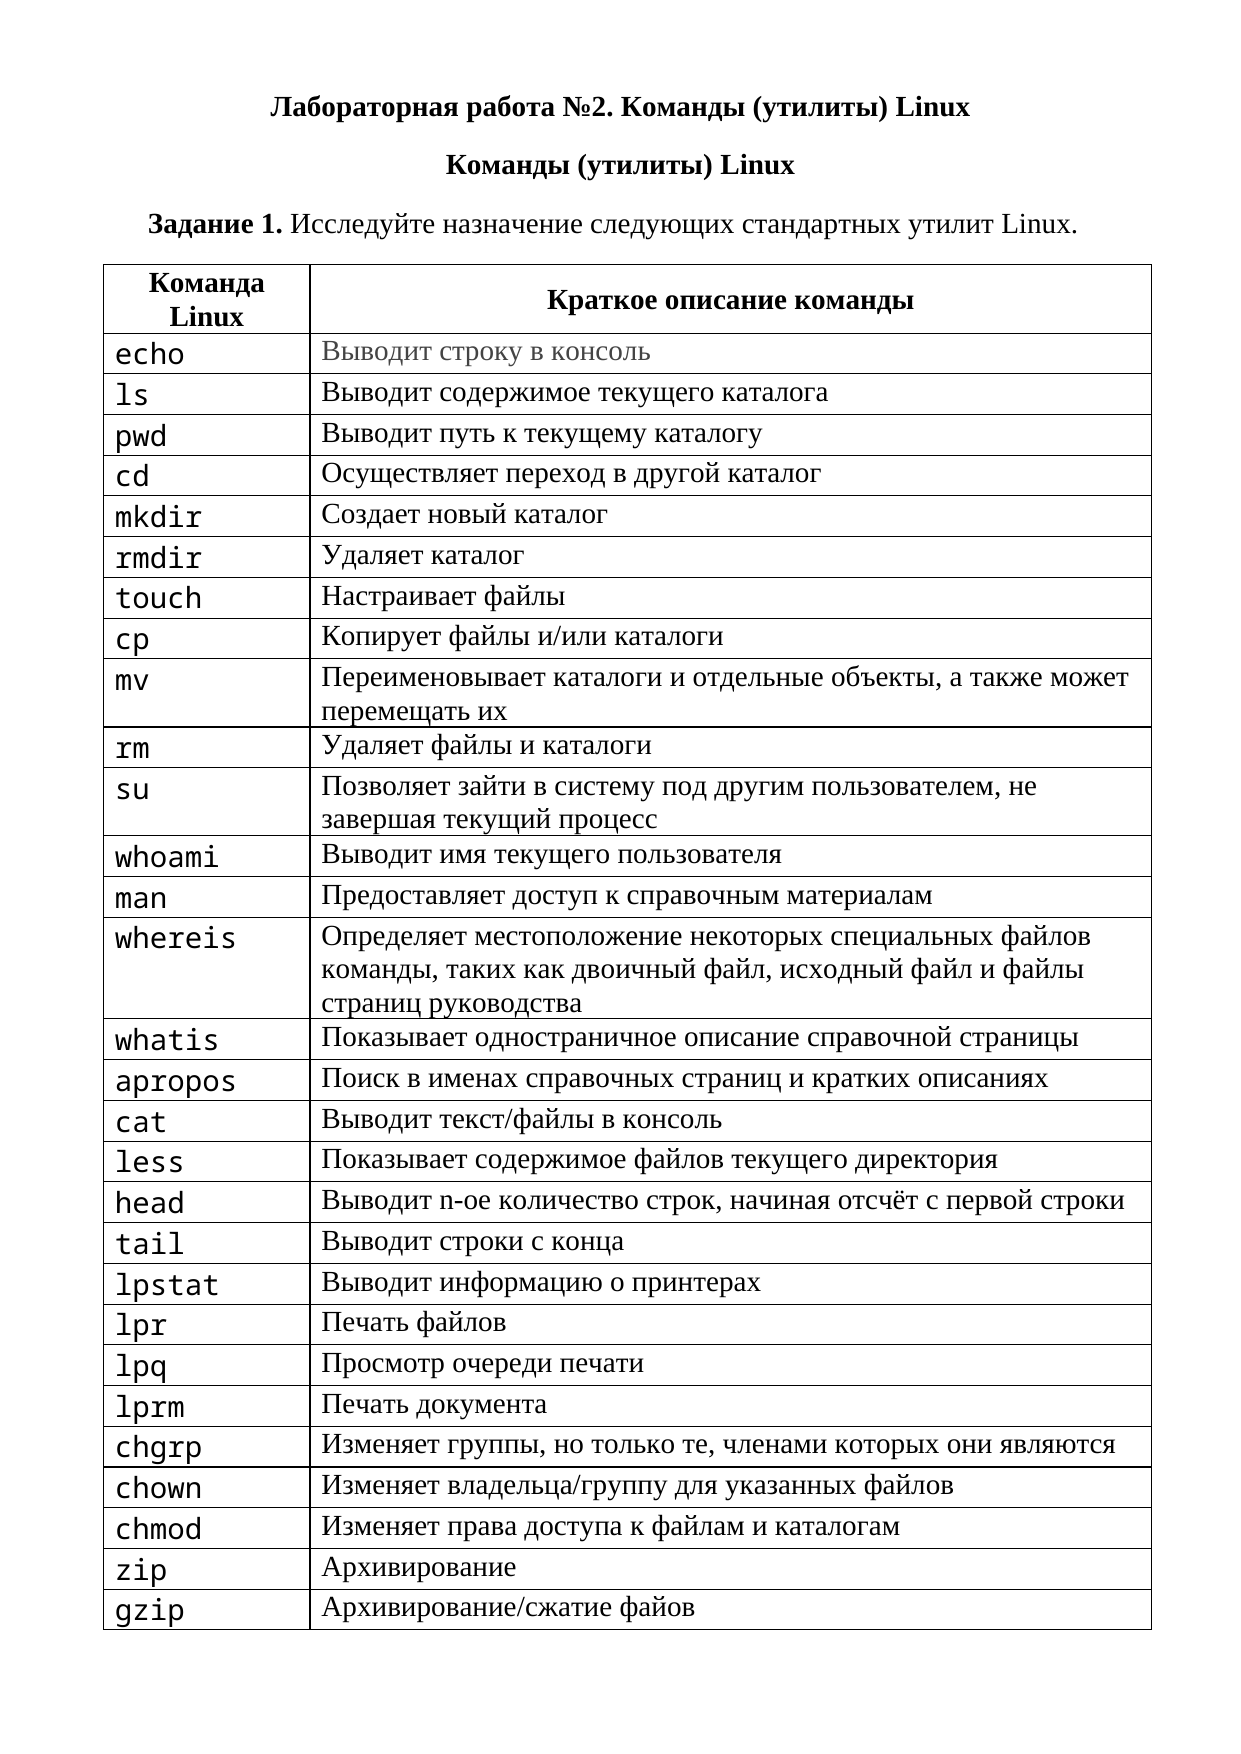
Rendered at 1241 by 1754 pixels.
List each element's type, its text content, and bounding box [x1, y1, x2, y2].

table_cell Определяет местоположение некоторых специальных файлов команды, таких как двоичный файл, исходный файл и файлы страниц руководства [311, 918, 1151, 1018]
table_cell Просмотр очереди печати [311, 1345, 1151, 1385]
table_cell Создает новый каталог [311, 496, 1151, 536]
table_cell Удаляет каталог [311, 537, 1151, 577]
table_cell rmdir [104, 537, 309, 577]
table_cell Показывает содержимое файлов текущего директория [311, 1142, 1151, 1181]
table_cell Печать документа [311, 1386, 1151, 1426]
table_cell chmod [104, 1508, 309, 1548]
table_cell mkdir [104, 496, 309, 536]
table_cell gzip [104, 1590, 309, 1629]
table_cell pwd [104, 415, 309, 454]
table_cell Настраивает файлы [311, 578, 1151, 617]
table_cell cat [104, 1101, 309, 1141]
table_cell less [104, 1142, 309, 1181]
text Команды (утилиты) Linux [88, 147, 1152, 181]
table_cell su [104, 768, 309, 835]
table_cell Копирует файлы и/или каталоги [311, 619, 1151, 658]
table_cell lpr [104, 1305, 309, 1344]
table_cell mv [104, 659, 309, 726]
table_cell Выводит строку в консоль [311, 334, 1151, 373]
table_cell Удаляет файлы и каталоги [311, 728, 1151, 767]
table_cell cp [104, 619, 309, 658]
table_cell lprm [104, 1386, 309, 1426]
table_cell Выводит путь к текущему каталогу [311, 415, 1151, 454]
table_cell Поиск в именах справочных страниц и кратких описаниях [311, 1060, 1151, 1100]
table_cell lpstat [104, 1264, 309, 1303]
table_cell whereis [104, 918, 309, 1018]
table_cell Предоставляет доступ к справочным материалам [311, 877, 1151, 917]
table_cell rm [104, 728, 309, 767]
text Задание 1. Исследуйте назначение следующих стандартных утилит Linux. [88, 206, 1152, 239]
table_cell whoami [104, 836, 309, 876]
table_cell Архивирование/сжатие файов [311, 1590, 1151, 1629]
table_cell chown [104, 1468, 309, 1507]
table_cell Переименовывает каталоги и отдельные объекты, а также может перемещать их [508, 659, 1151, 726]
table_cell Печать файлов [311, 1305, 1151, 1344]
table_cell tail [104, 1223, 309, 1263]
table_cell apropos [104, 1060, 309, 1100]
table_cell zip [104, 1549, 309, 1588]
table_cell echo [104, 334, 309, 373]
table_cell head [104, 1182, 309, 1222]
table_cell Выводит имя текущего пользователя [311, 836, 1151, 876]
table_cell Изменяет группы, но только те, членами которых они являются [311, 1427, 1151, 1466]
table_cell touch [104, 578, 309, 617]
table_cell Изменяет права доступа к файлам и каталогам [311, 1508, 1151, 1548]
table_cell Выводит содержимое текущего каталога [311, 374, 1151, 414]
table_cell ls [104, 374, 309, 414]
table_cell Позволяет зайти в систему под другим пользователем, не завершая текущий процесс [311, 768, 1151, 835]
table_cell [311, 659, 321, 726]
table_cell Показывает одностраничное описание справочной страницы [311, 1019, 1151, 1059]
table_cell Изменяет владельца/группу для указанных файлов [311, 1468, 1151, 1507]
table_cell Осуществляет переход в другой каталог [311, 456, 1151, 495]
table_cell Выводит n-ое количество строк, начиная отсчёт с первой строки [311, 1182, 1151, 1222]
table_cell Выводит текст/файлы в консоль [311, 1101, 1151, 1141]
table_cell Архивирование [311, 1549, 1151, 1588]
table_cell lpq [104, 1345, 309, 1385]
table_cell Выводит информацию о принтерах [311, 1264, 1151, 1303]
table_header Краткое описание команды [311, 265, 1151, 332]
table_cell chgrp [104, 1427, 309, 1466]
table_cell whatis [104, 1019, 309, 1059]
table_cell cd [104, 456, 309, 495]
table_header Команда Linux [104, 265, 309, 332]
table_cell man [104, 877, 309, 917]
text Лабораторная работа №2. Команды (утилиты) Linux [88, 89, 1152, 122]
table_cell Выводит строки с конца [311, 1223, 1151, 1263]
